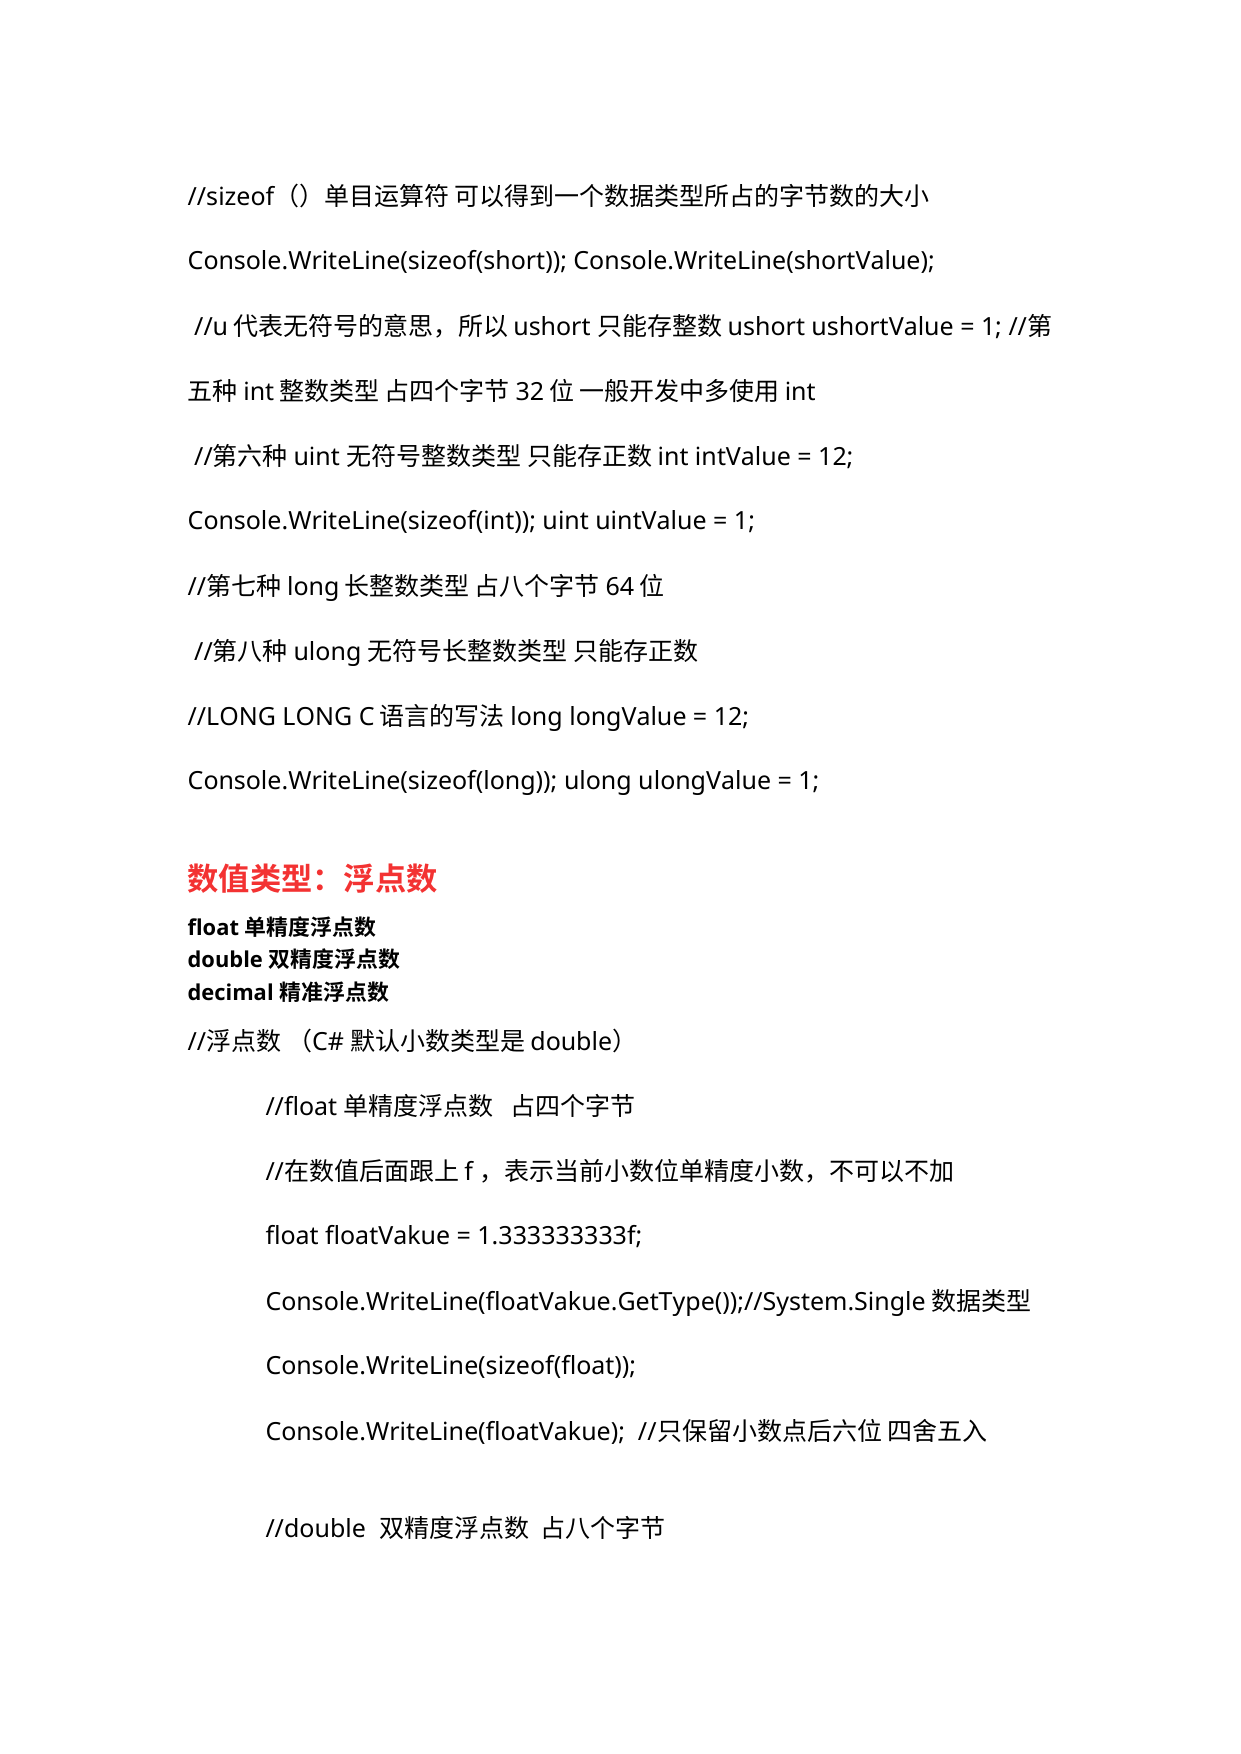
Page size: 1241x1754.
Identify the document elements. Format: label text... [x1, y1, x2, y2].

text float floatVakue = 1.333333333f; [187, 1202, 1053, 1267]
text float 单精度浮点数 [187, 909, 1053, 942]
text //第六种 uint 无符号整数类型 只能存正数 int intValue = 12; Console.WriteLine(sizeof(int)); uint uintValue = 1; [187, 422, 1053, 552]
text Console.WriteLine(sizeof(float)); [187, 1332, 1053, 1397]
text //float 单精度浮点数 占四个字节 [187, 1072, 1053, 1137]
text decimal 精准浮点数 [187, 974, 1053, 1007]
text 数值类型：浮点数 [187, 844, 1053, 909]
text //sizeof（）单目运算符 可以得到一个数据类型所占的字节数的大小 Console.WriteLine(sizeof(short)); Console.WriteLine(shortValue); [187, 162, 1053, 292]
text double 双精度浮点数 [187, 942, 1053, 974]
text //u代表无符号的意思，所以ushort 只能存整数 ushort ushortValue = 1; //第五种 int整数类型 占四个字节 32位 一般开发中多使用int [187, 292, 1053, 422]
text //浮点数 （C# 默认小数类型是double） [187, 1007, 1053, 1072]
text //在数值后面跟上f ，表示当前小数位单精度小数，不可以不加 [187, 1137, 1053, 1202]
text Console.WriteLine(floatVakue.GetType());//System.Single数据类型 [187, 1267, 1053, 1332]
text //double 双精度浮点数 占八个字节 [187, 1494, 1053, 1559]
text //LONG LONG C语言的写法 long longValue = 12; Console.WriteLine(sizeof(long)); ulong ulongValue = 1; [187, 682, 1053, 812]
text //第七种 long长整数类型 占八个字节 64位 [187, 552, 1053, 617]
text //第八种 ulong 无符号长整数类型 只能存正数 [187, 617, 1053, 682]
text Console.WriteLine(floatVakue); //只保留小数点后六位 四舍五入 [187, 1397, 1053, 1462]
